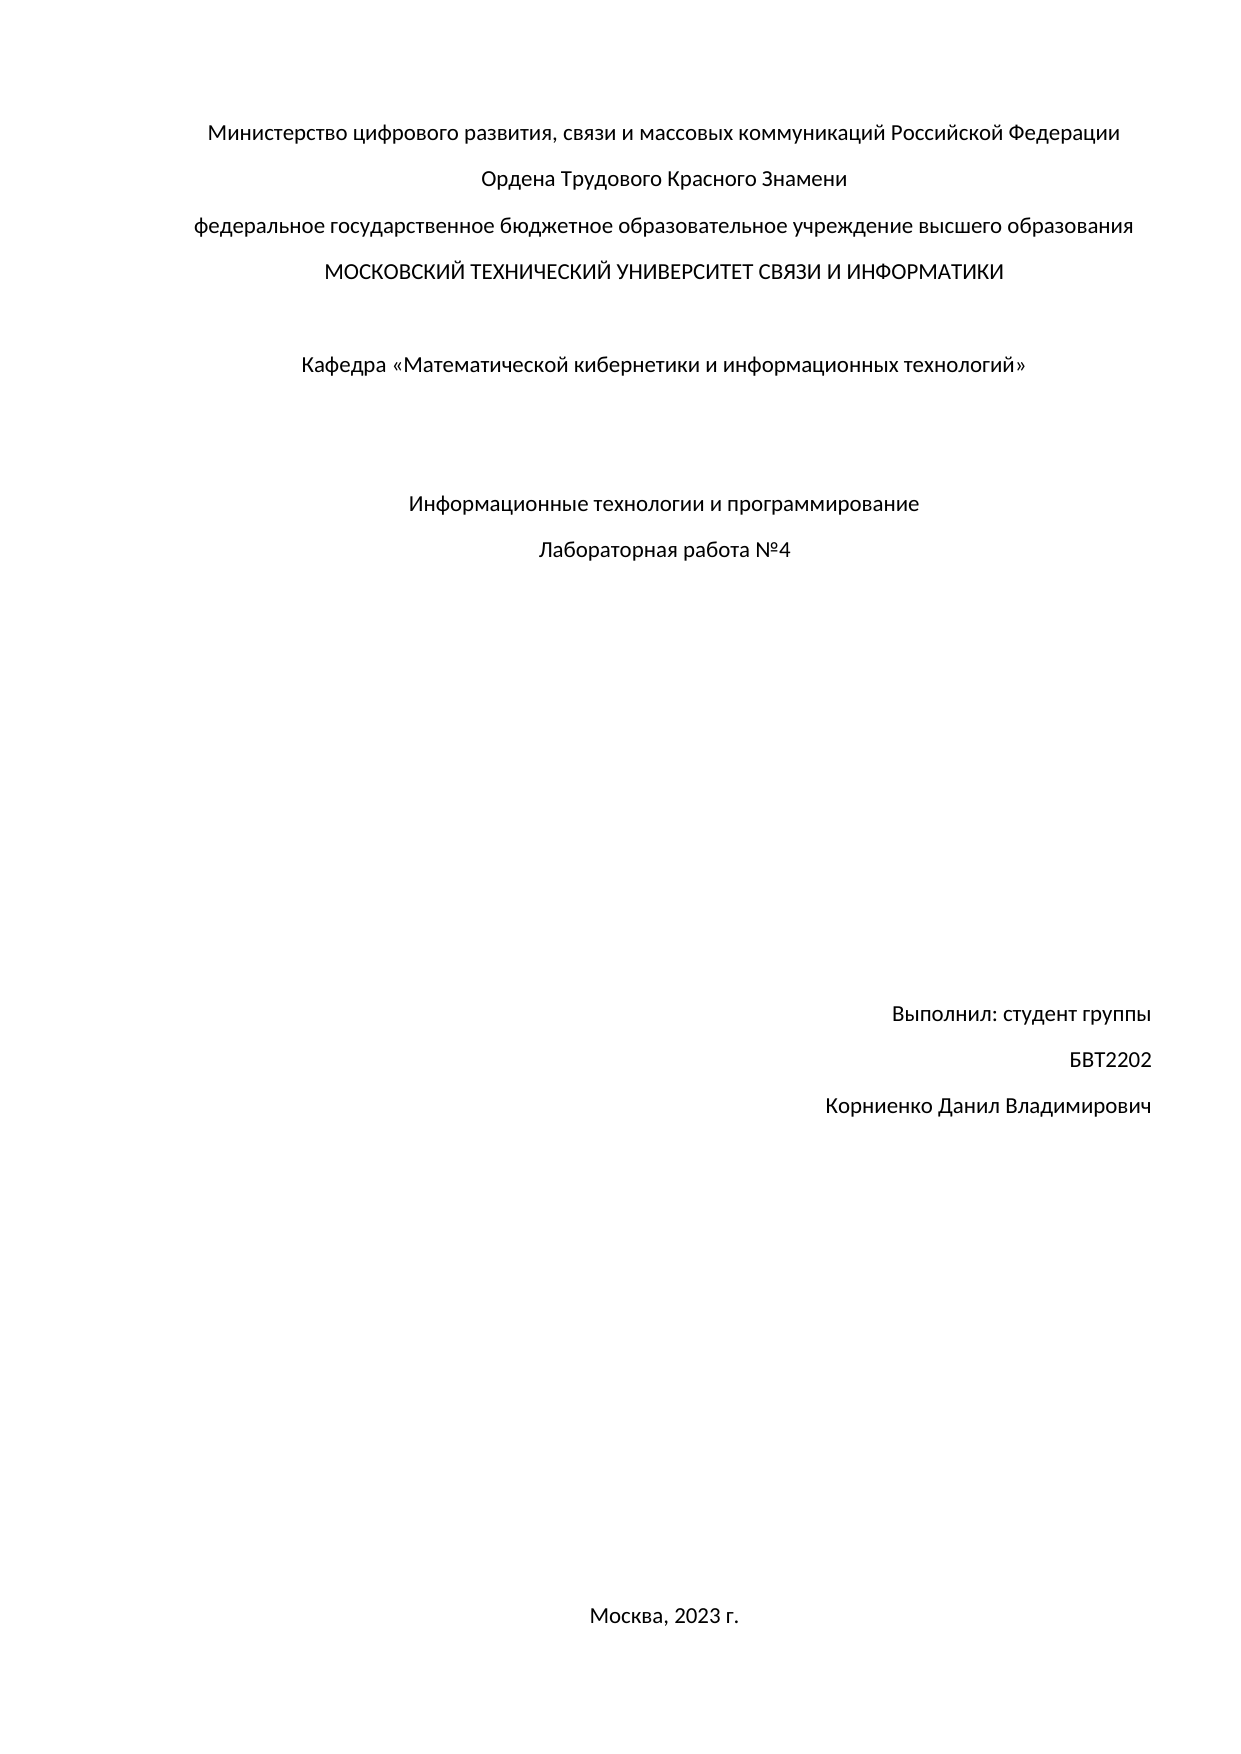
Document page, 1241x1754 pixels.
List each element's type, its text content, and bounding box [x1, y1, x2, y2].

text Министерство цифрового развития, связи и массовых коммуникаций Российской Федерации [177, 118, 1152, 146]
text БВТ2202 [177, 1045, 1152, 1073]
text Выполнил: студент группы [177, 999, 1152, 1027]
text Лабораторная работа №4 [177, 535, 1152, 563]
text Информационные технологии и программирование [177, 489, 1152, 517]
text Москва, 2023 г. [177, 1601, 1152, 1629]
text МОСКОВСКИЙ ТЕХНИЧЕСКИЙ УНИВЕРСИТЕТ СВЯЗИ И ИНФОРМАТИКИ [177, 257, 1152, 285]
text Корниенко Данил Владимирович [177, 1092, 1152, 1119]
text Кафедра «Математической кибернетики и информационных технологий» [177, 350, 1152, 378]
text федеральное государственное бюджетное образовательное учреждение высшего образования [177, 211, 1152, 239]
text Ордена Трудового Красного Знамени [177, 164, 1152, 192]
